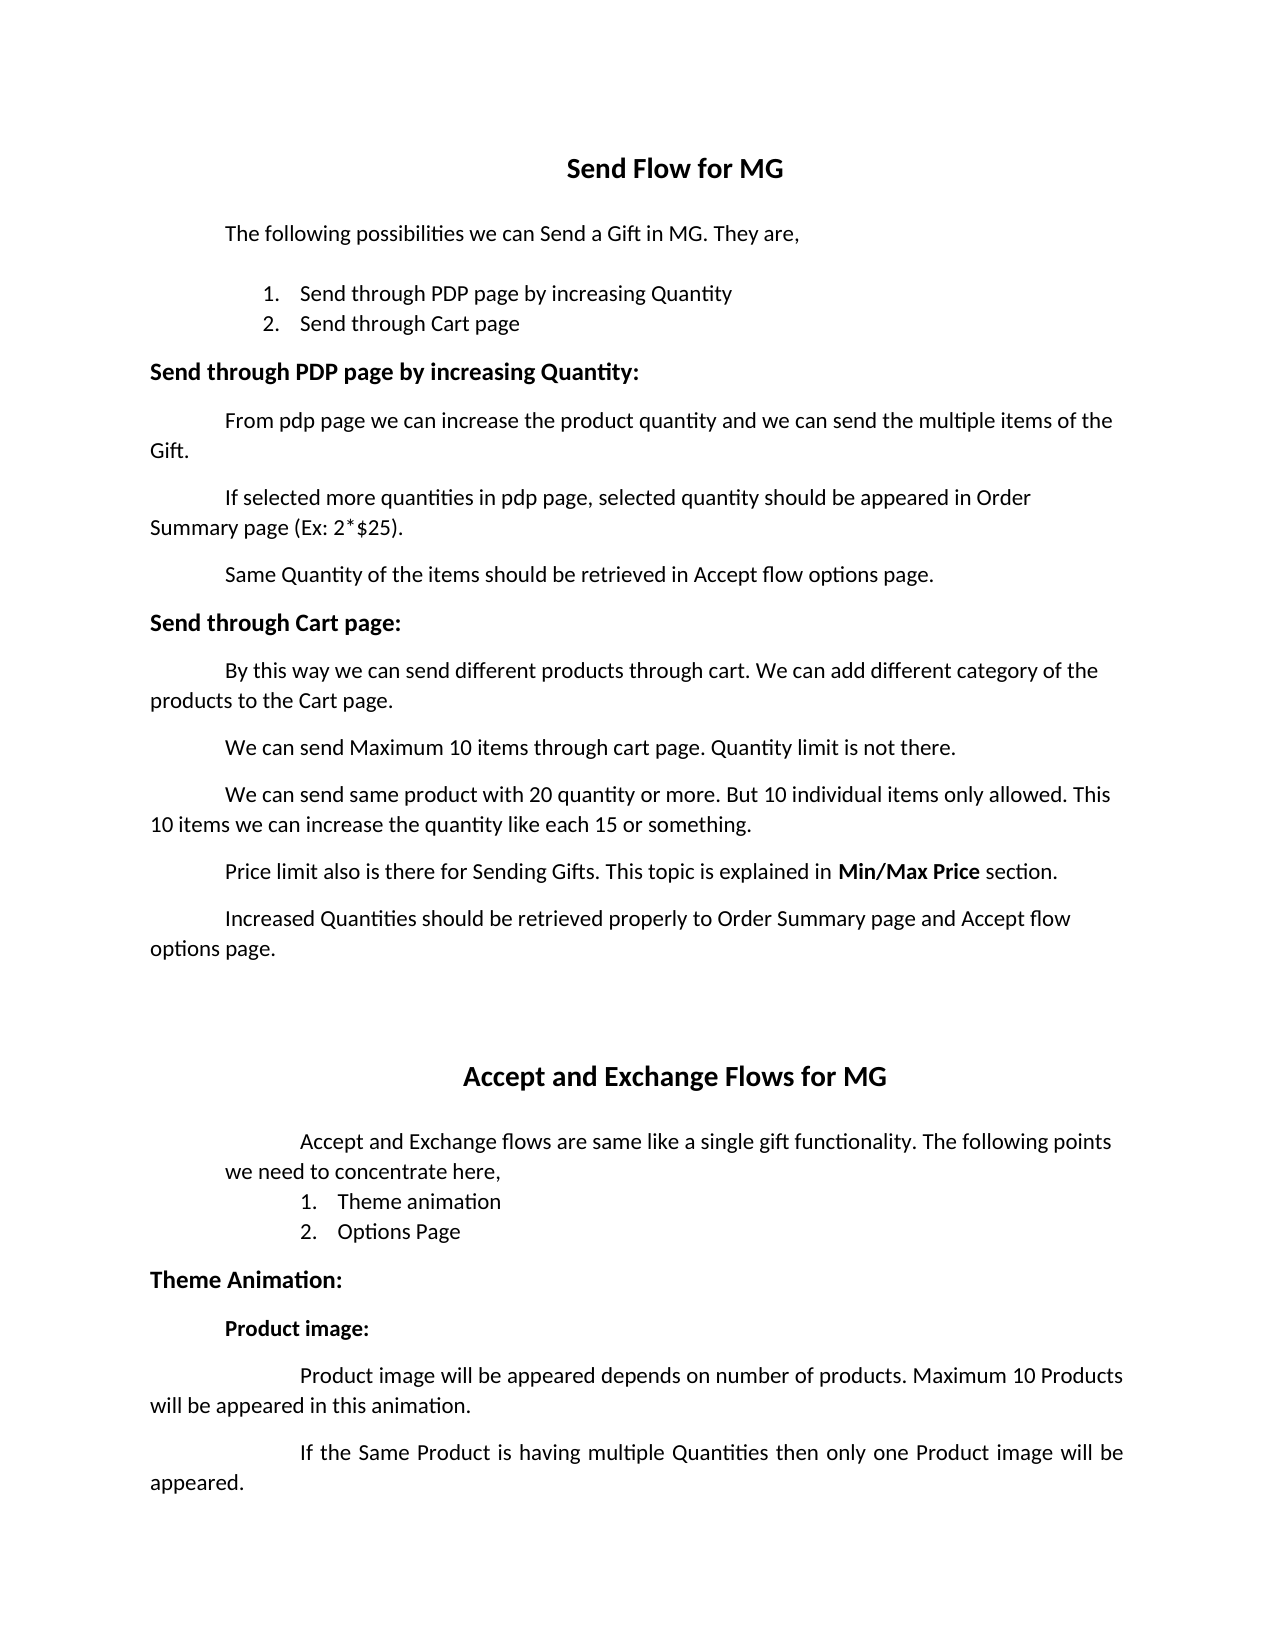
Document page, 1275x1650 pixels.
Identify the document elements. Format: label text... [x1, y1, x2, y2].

text Product image: [150, 1314, 1125, 1342]
text Send through PDP page by increasing Quantity: [150, 356, 1125, 387]
list Send through PDP page by increasing Quantity [262, 279, 1125, 307]
list The following possibilities we can Send a Gift in MG. They are, [225, 219, 1125, 247]
text Increased Quantities should be retrieved properly to Order Summary page and Accept flow options page. [150, 904, 1125, 962]
list Accept and Exchange Flows for MG [225, 1058, 1125, 1094]
text We can send same product with 20 quantity or more. But 10 individual items only allowed. This 10 items we can increase the quantity like each 15 or something. [150, 780, 1125, 838]
list Theme animation [300, 1187, 1125, 1215]
text By this way we can send different products through cart. We can add different category of the products to the Cart page. [150, 656, 1125, 714]
text Send through Cart page: [150, 607, 1125, 637]
text Product image will be appeared depends on number of products. Maximum 10 Products will be appeared in this animation. [150, 1361, 1125, 1419]
text We can send Maximum 10 items through cart page. Quantity limit is not there. [150, 733, 1125, 761]
text From pdp page we can increase the product quantity and we can send the multiple items of the Gift. [150, 406, 1125, 464]
text If selected more quantities in pdp page, selected quantity should be appeared in Order Summary page (Ex: 2*$25). [150, 483, 1125, 541]
text If the Same Product is having multiple Quantities then only one Product image will be appeared. [150, 1438, 1125, 1496]
list Send Flow for MG [225, 150, 1125, 186]
list Accept and Exchange flows are same like a single gift functionality. The following points we need to concentrate here, [225, 1127, 1125, 1185]
text Price limit also is there for Sending Gifts. This topic is explained in Min/Max Price section. [150, 857, 1125, 885]
list Options Page [300, 1217, 1125, 1246]
text Theme Animation: [150, 1264, 1125, 1295]
text Same Quantity of the items should be retrieved in Accept flow options page. [150, 560, 1125, 588]
list Send through Cart page [262, 309, 1125, 337]
